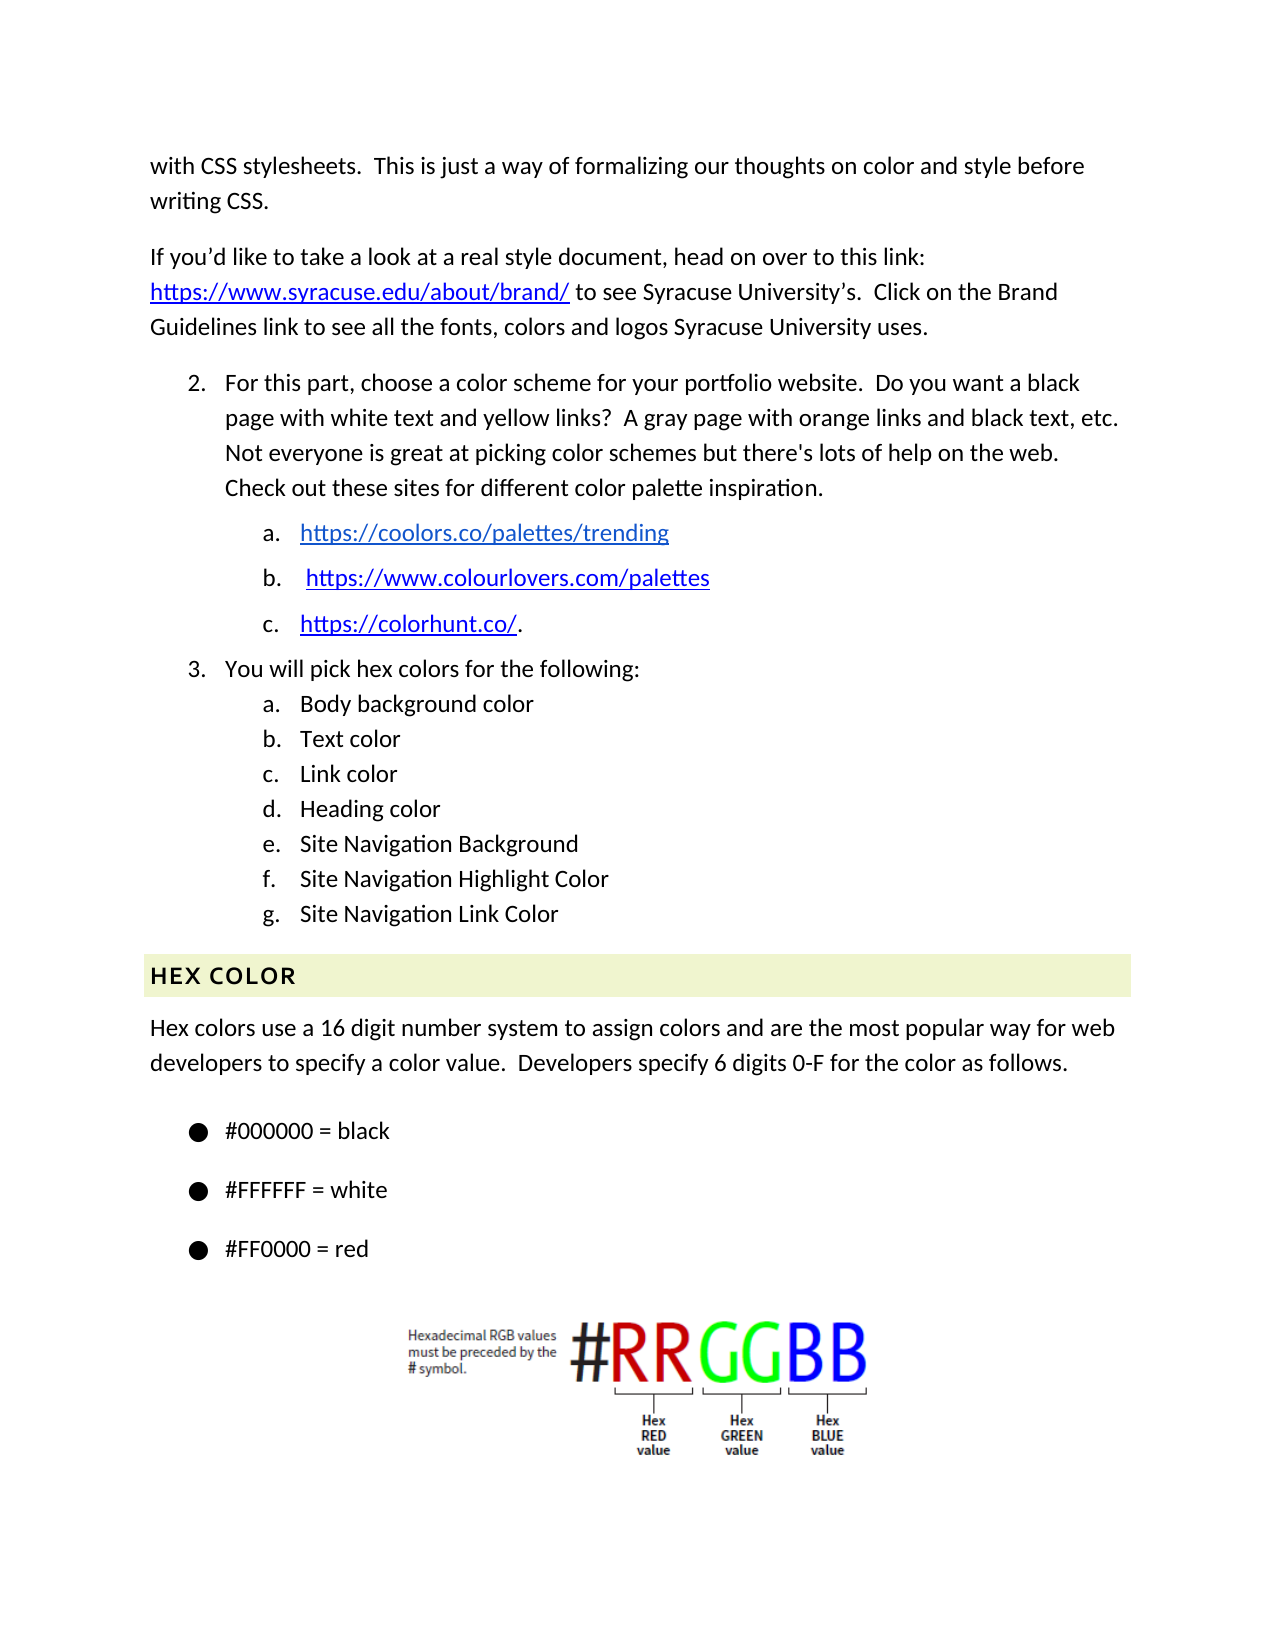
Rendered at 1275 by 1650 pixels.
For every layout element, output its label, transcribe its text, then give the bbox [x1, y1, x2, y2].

list Text color [262, 723, 1125, 754]
list For this part, choose a color scheme for your portfolio website. Do you want a black page with white text and yellow links? A gray page with orange links and black text, etc. Not everyone is great at picking color schemes but there's lots of help on the web. Check out these sites for different color palette inspiration. [187, 367, 1125, 502]
text If you’d like to take a look at a real style document, head on over to this link: https://www.syracuse.edu/about/brand/ to see Syracuse University’s. Click on the Brand Guidelines link to see all the fonts, colors and logos Syracuse University uses. [150, 241, 1125, 341]
list You will pick hex colors for the following: [187, 653, 1125, 684]
list https://coolors.co/palettes/trending [262, 517, 1125, 548]
subtitle Hex Color [150, 960, 1125, 991]
list Site Navigation Background [262, 828, 1125, 859]
list Body background color [262, 688, 1125, 719]
list https://www.colourlovers.com/palettes [262, 562, 1125, 593]
list Link color [262, 758, 1125, 789]
list #FFFFFF = white [187, 1161, 1125, 1213]
text Hex colors use a 16 digit number system to assign colors and are the most popular way for web developers to specify a color value. Developers specify 6 digits 0-F for the color as follows. [150, 1012, 1125, 1077]
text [150, 150, 1125, 216]
list https://colorhunt.co/. [262, 608, 1125, 638]
list Site Navigation Highlight Color [262, 863, 1125, 894]
list Heading color [262, 793, 1125, 824]
list Site Navigation Link Color [262, 898, 1125, 929]
list #FF0000 = red [187, 1220, 1125, 1272]
list #000000 = black [187, 1103, 1125, 1154]
picture [387, 1300, 888, 1468]
